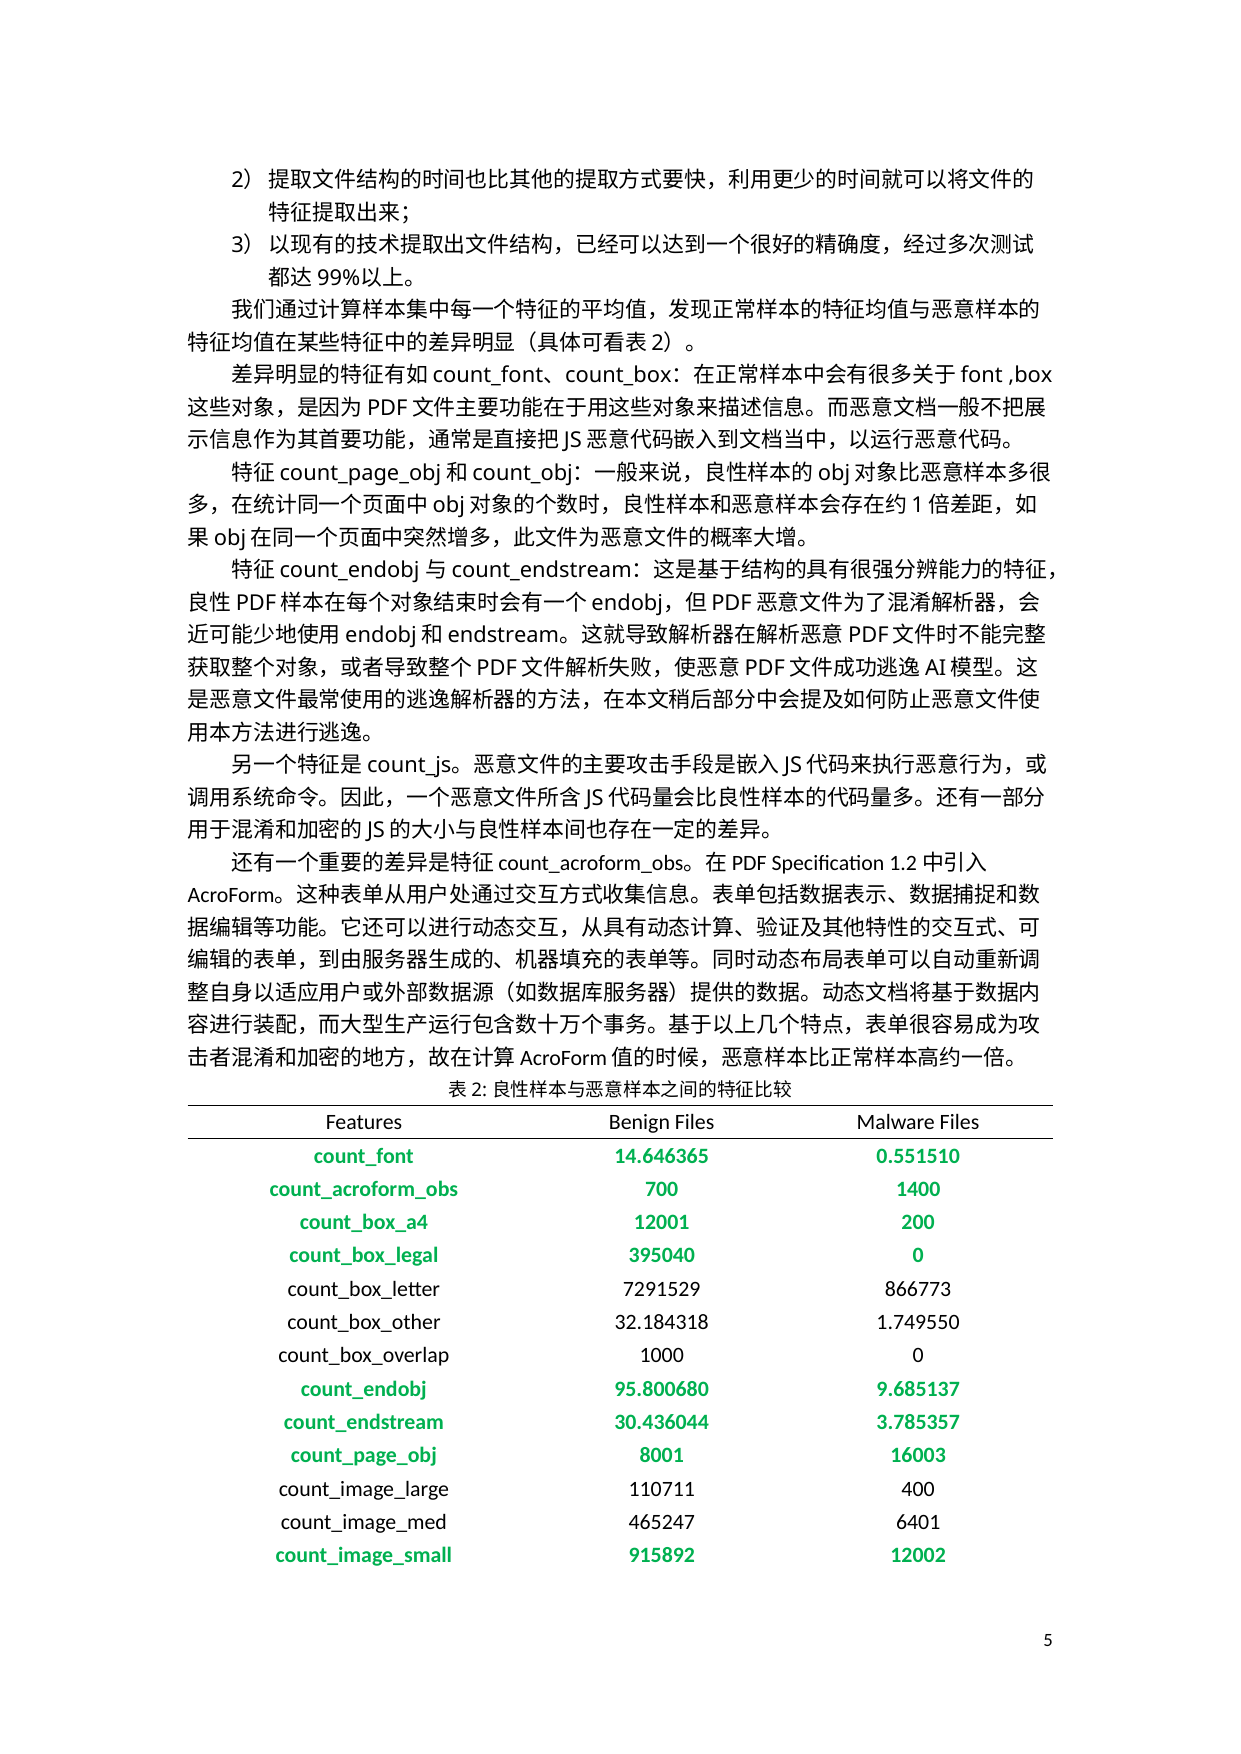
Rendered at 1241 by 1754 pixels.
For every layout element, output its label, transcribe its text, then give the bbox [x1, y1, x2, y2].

table_cell count_box_overlap [188, 1338, 540, 1372]
table_cell 465247 [540, 1505, 783, 1538]
table_cell 0.551510 [783, 1139, 1053, 1172]
table_cell 0 [783, 1238, 1053, 1272]
text 另一个特征是count_js。恶意文件的主要攻击手段是嵌入JS代码来执行恶意行为，或调用系统命令。因此，一个恶意文件所含JS代码量会比良性样本的代码量多。还有一部分用于混淆和加密的JS的大小与良性样本间也存在一定的差异。 [187, 747, 1053, 844]
table_cell count_box_letter [188, 1272, 540, 1305]
table_cell 7291529 [540, 1272, 783, 1305]
table_header Benign Files [540, 1106, 783, 1138]
table_cell count_font [188, 1139, 540, 1172]
table_cell 915892 [540, 1538, 783, 1572]
table_cell 30.436044 [540, 1405, 783, 1438]
table_cell count_box_legal [188, 1238, 540, 1272]
table_cell count_endobj [188, 1372, 540, 1405]
table_cell 3.785357 [783, 1405, 1053, 1438]
table_cell count_endstream [188, 1405, 540, 1438]
table_cell count_image_med [188, 1505, 540, 1538]
table_cell 200 [783, 1205, 1053, 1238]
table_cell 110711 [540, 1472, 783, 1505]
table_cell 1000 [540, 1338, 783, 1372]
table_cell count_image_small [188, 1538, 540, 1572]
table_cell 8001 [540, 1438, 783, 1472]
table_cell 6401 [783, 1505, 1053, 1538]
table_cell 395040 [540, 1238, 783, 1272]
table_cell 1400 [783, 1172, 1053, 1205]
table_cell count_box_a4 [188, 1205, 540, 1238]
text 还有一个重要的差异是特征count_acroform_obs。在PDF Specification 1.2 中引入AcroForm。这种表单从用户处通过交互方式收集信息。表单包括数据表示、数据捕捉和数据编辑等功能。它还可以进行动态交互，从具有动态计算、验证及其他特性的交互式、可编辑的表单，到由服务器生成的、机器填充的表单等。同时动态布局表单可以自动重新调整自身以适应用户或外部数据源（如数据库服务器）提供的数据。动态文档将基于数据内容进行装配，而大型生产运行包含数十万个事务。基于以上几个特点，表单很容易成为攻击者混淆和加密的地方，故在计算AcroForm值的时候，恶意样本比正常样本高约一倍。 [187, 844, 1053, 1072]
table_cell 9.685137 [783, 1372, 1053, 1405]
text 差异明显的特征有如count_font、count_box：在正常样本中会有很多关于font ,box这些对象，是因为PDF文件主要功能在于用这些对象来描述信息。而恶意文档一般不把展示信息作为其首要功能，通常是直接把JS恶意代码嵌入到文档当中，以运行恶意代码。 [187, 357, 1053, 454]
table_header Features [188, 1106, 540, 1138]
table_header Malware Files [783, 1106, 1053, 1138]
table_cell 12001 [540, 1205, 783, 1238]
table_cell 1.749550 [783, 1305, 1053, 1338]
text 特征count_endobj 与count_endstream：这是基于结构的具有很强分辨能力的特征，良性PDF样本在每个对象结束时会有一个endobj，但PDF恶意文件为了混淆解析器，会近可能少地使用endobj和endstream。这就导致解析器在解析恶意PDF文件时不能完整获取整个对象，或者导致整个PDF文件解析失败，使恶意PDF文件成功逃逸AI模型。这是恶意文件最常使用的逃逸解析器的方法，在本文稍后部分中会提及如何防止恶意文件使用本方法进行逃逸。 [187, 552, 1053, 747]
text 特征count_page_obj和count_obj：一般来说，良性样本的obj对象比恶意样本多很多，在统计同一个页面中obj对象的个数时，良性样本和恶意样本会存在约1倍差距，如果obj在同一个页面中突然增多，此文件为恶意文件的概率大增。 [187, 454, 1053, 552]
table_cell count_box_other [188, 1305, 540, 1338]
table_cell 0 [783, 1338, 1053, 1372]
text 表 2: 良性样本与恶意样本之间的特征比较 [187, 1072, 1053, 1104]
table_cell count_page_obj [188, 1438, 540, 1472]
list 提取文件结构的时间也比其他的提取方式要快，利用更少的时间就可以将文件的特征提取出来； [231, 162, 1053, 227]
table_cell 95.800680 [540, 1372, 783, 1405]
table_cell 12002 [783, 1538, 1053, 1572]
table_cell 866773 [783, 1272, 1053, 1305]
table_cell count_image_large [188, 1472, 540, 1505]
list 以现有的技术提取出文件结构，已经可以达到一个很好的精确度，经过多次测试都达99%以上。 [231, 227, 1053, 292]
table_cell 400 [783, 1472, 1053, 1505]
table_cell 32.184318 [540, 1305, 783, 1338]
text 我们通过计算样本集中每一个特征的平均值，发现正常样本的特征均值与恶意样本的特征均值在某些特征中的差异明显（具体可看表2）。 [187, 292, 1053, 357]
table_cell count_acroform_obs [188, 1172, 540, 1205]
table_cell 700 [540, 1172, 783, 1205]
table_cell 14.646365 [540, 1139, 783, 1172]
table_cell 16003 [783, 1438, 1053, 1472]
